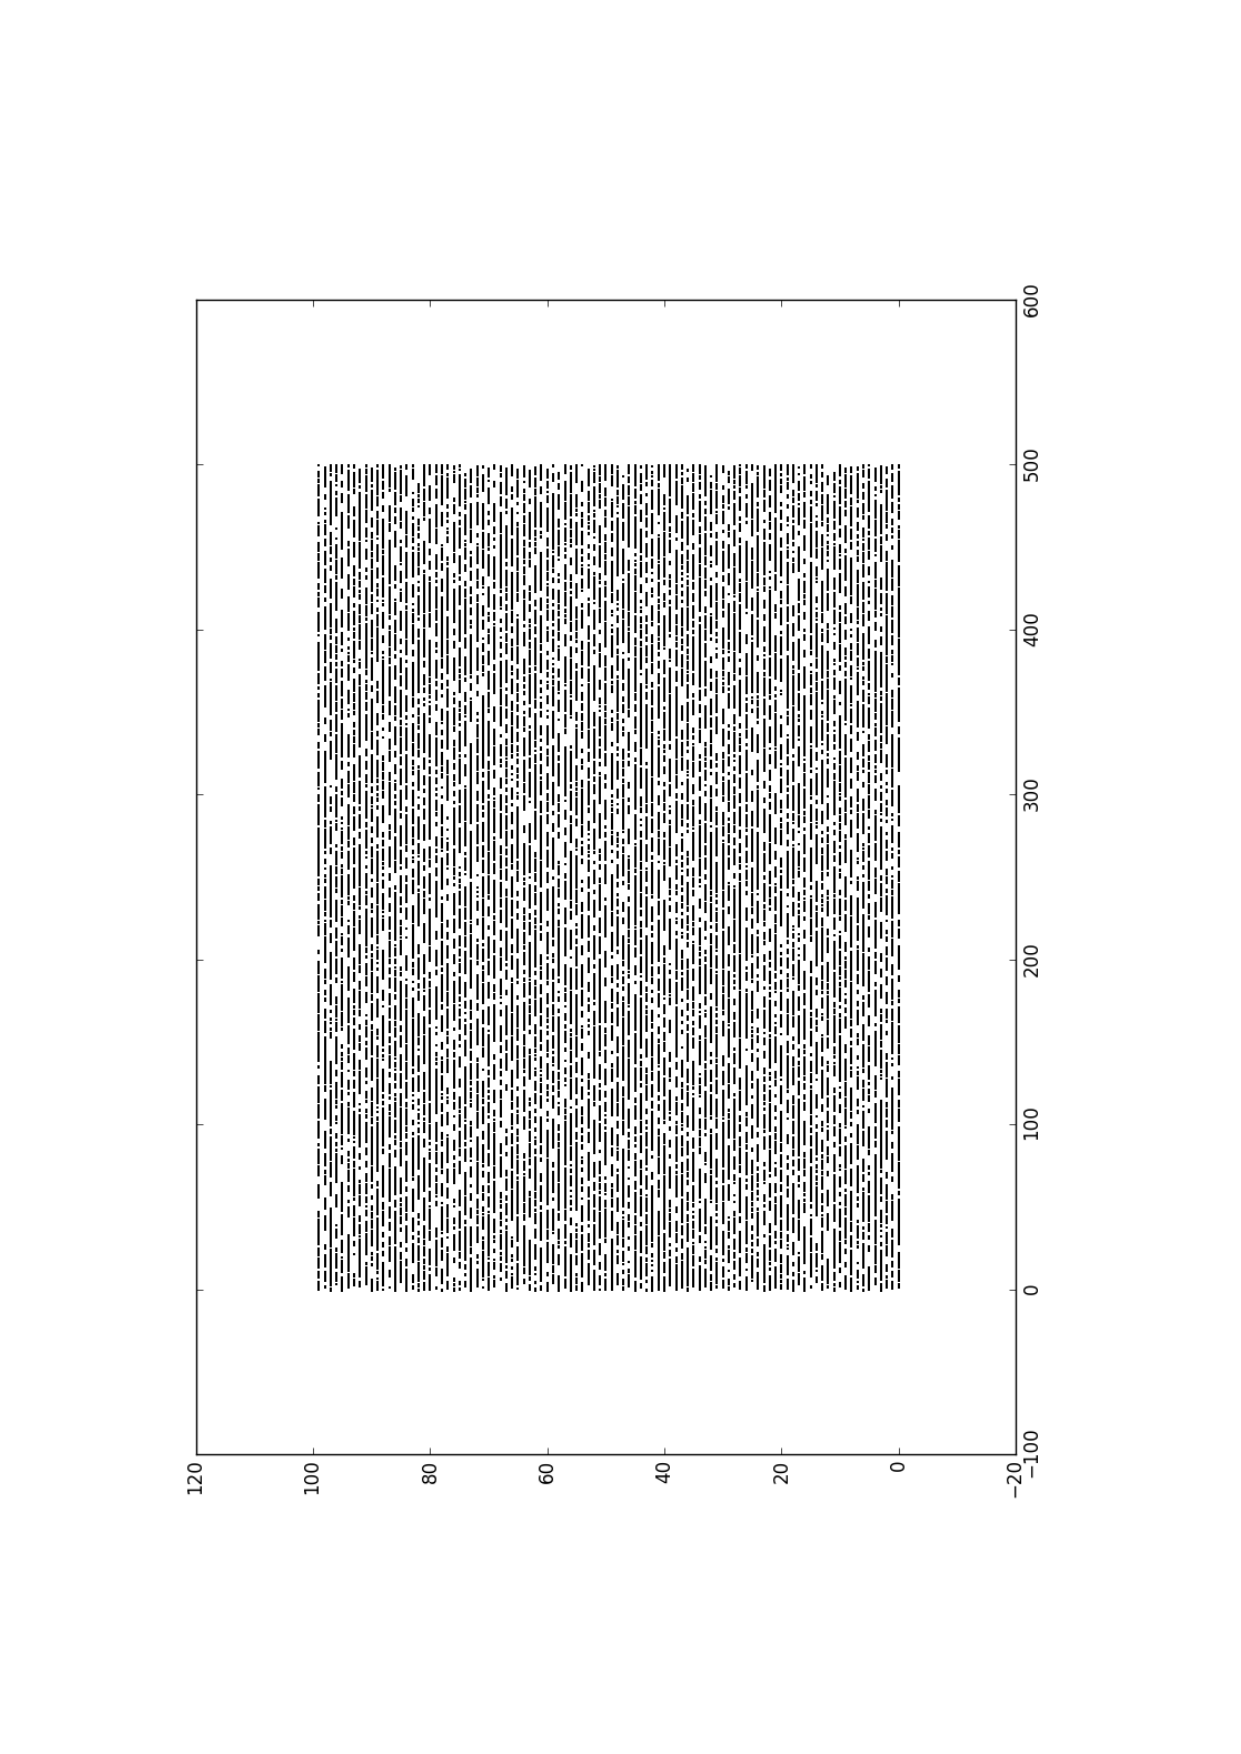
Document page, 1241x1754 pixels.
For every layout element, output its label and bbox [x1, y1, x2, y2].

picture [94, 152, 1118, 1642]
